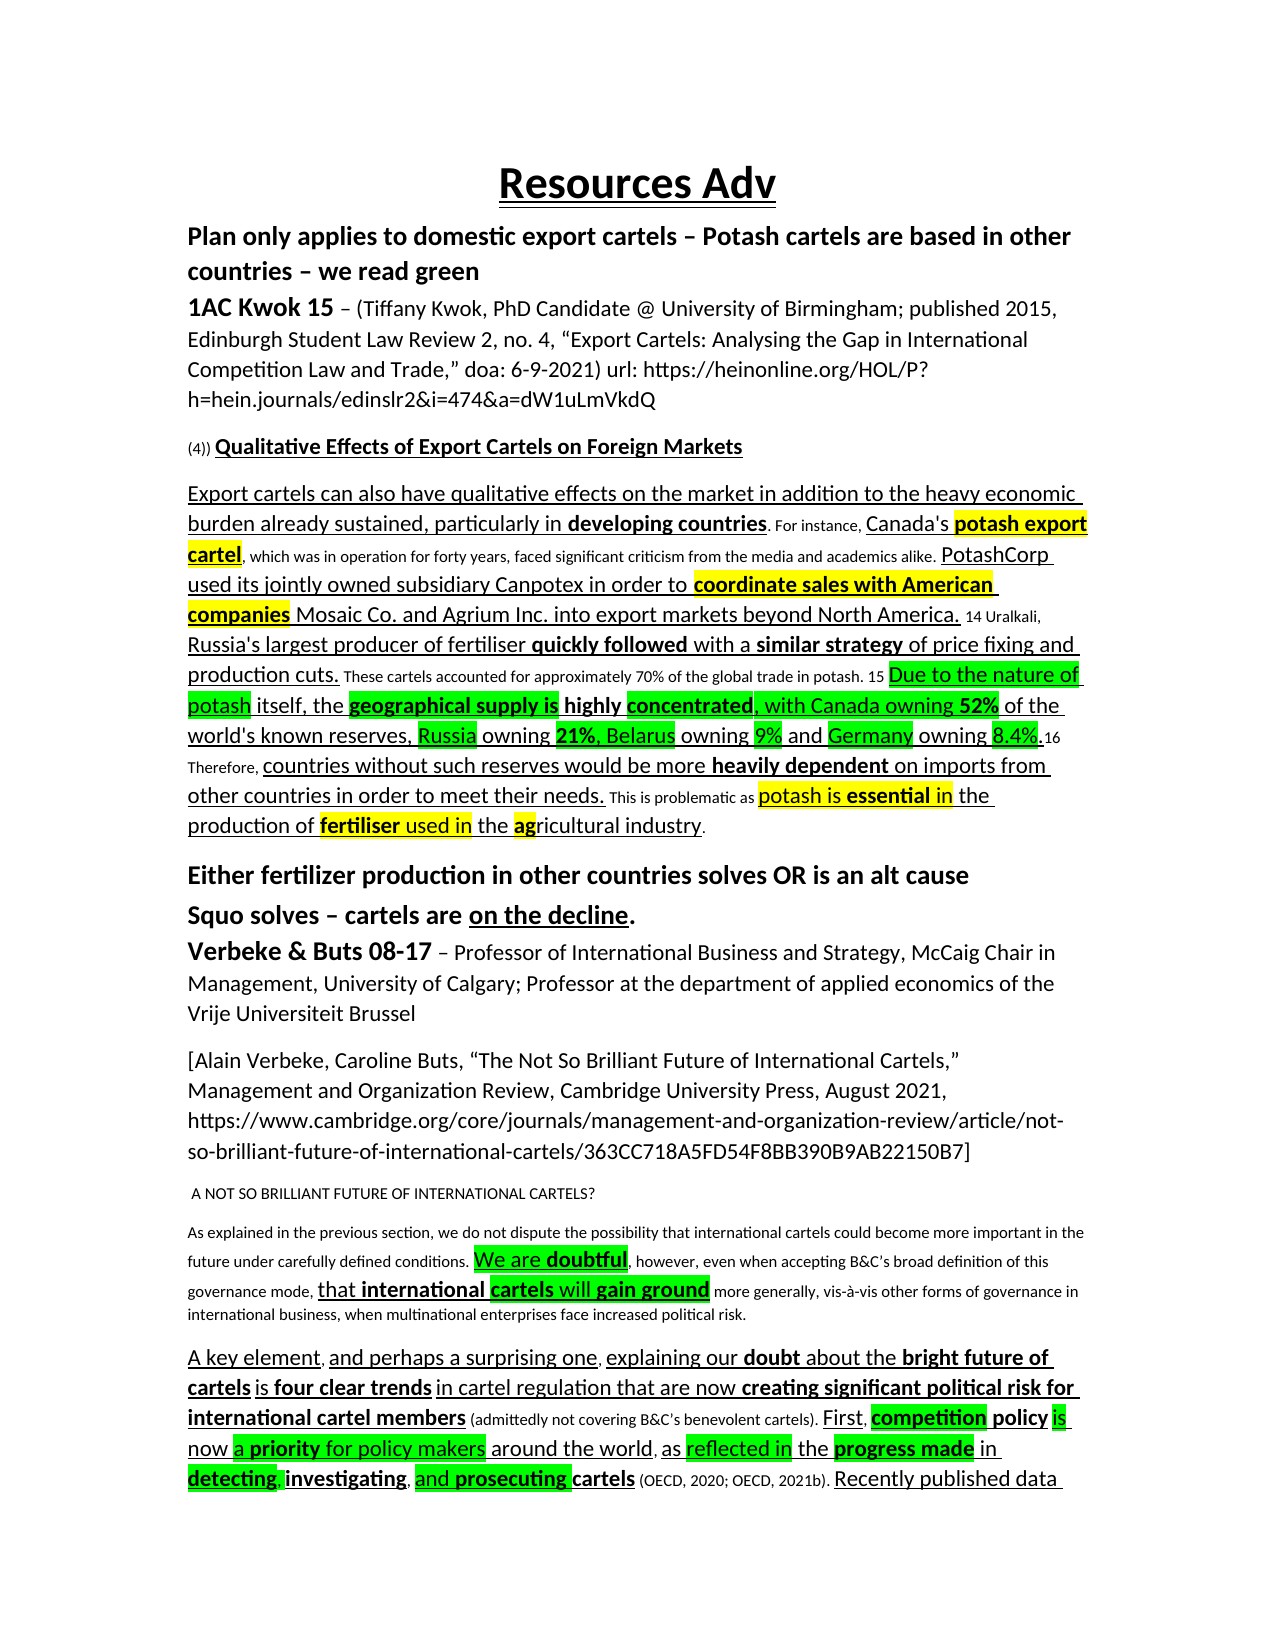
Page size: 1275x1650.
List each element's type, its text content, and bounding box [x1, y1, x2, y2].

subtitle Squo solves – cartels are on the decline. [187, 898, 1087, 931]
text Verbeke & Buts 08-17 – Professor of International Business and Strategy, McCaig Chair in Management, University of Calgary; Professor at the department of applied economics of the Vrije Universiteit Brussel [187, 934, 1087, 1027]
text (4)) Qualitative Effects of Export Cartels on Foreign Markets [187, 432, 1087, 460]
text 1AC Kwok 15 – (Tiffany Kwok, PhD Candidate @ University of Birmingham; published 2015, Edinburgh Student Law Review 2, no. 4, “Export Cartels: Analysing the Gap in International Competition Law and Trade,” doa: 6-9-2021) url: https://heinonline.org/HOL/P?h=hein.journals/edinslr2&i=474&a=dW1uLmVkdQ [187, 290, 1087, 413]
text As explained in the previous section, we do not dispute the possibility that international cartels could become more important in the future under carefully defined conditions. We are doubtful, however, even when accepting B&C’s broad definition of this governance mode, that international cartels will gain ground more generally, vis-à-vis other forms of governance in international business, when multinational enterprises face increased political risk. [187, 1222, 1087, 1325]
text A NOT SO BRILLIANT FUTURE OF INTERNATIONAL CARTELS? [187, 1184, 1087, 1204]
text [187, 1343, 1087, 1492]
subtitle Resources Adv [187, 154, 1087, 210]
subtitle Plan only applies to domestic export cartels – Potash cartels are based in other countries – we read green [187, 219, 1087, 287]
subtitle Either fertilizer production in other countries solves OR is an alt cause [187, 858, 1087, 891]
text [Alain Verbeke, Caroline Buts, “The Not So Brilliant Future of International Cartels,” Management and Organization Review, Cambridge University Press, August 2021, https://www.cambridge.org/core/journals/management-and-organization-review/article/not-so-brilliant-future-of-international-cartels/363CC718A5FD54F8BB390B9AB22150B7] [187, 1046, 1087, 1165]
text Export cartels can also have qualitative effects on the market in addition to the heavy economic burden already sustained, particularly in developing countries. For instance, Canada's potash export cartel, which was in operation for forty years, faced significant criticism from the media and academics alike. PotashCorp used its jointly owned subsidiary Canpotex in order to coordinate sales with American companies Mosaic Co. and Agrium Inc. into export markets beyond North America. 14 Uralkali, Russia's largest producer of fertiliser quickly followed with a similar strategy of price fixing and production cuts. These cartels accounted for approximately 70% of the global trade in potash. 15 Due to the nature of potash itself, the geographical supply is highly concentrated, with Canada owning 52% of the world's known reserves, Russia owning 21%, Belarus owning 9% and Germany owning 8.4%.16 Therefore, countries without such reserves would be more heavily dependent on imports from other countries in order to meet their needs. This is problematic as potash is essential in the production of fertiliser used in the agricultural industry. [187, 479, 1087, 839]
